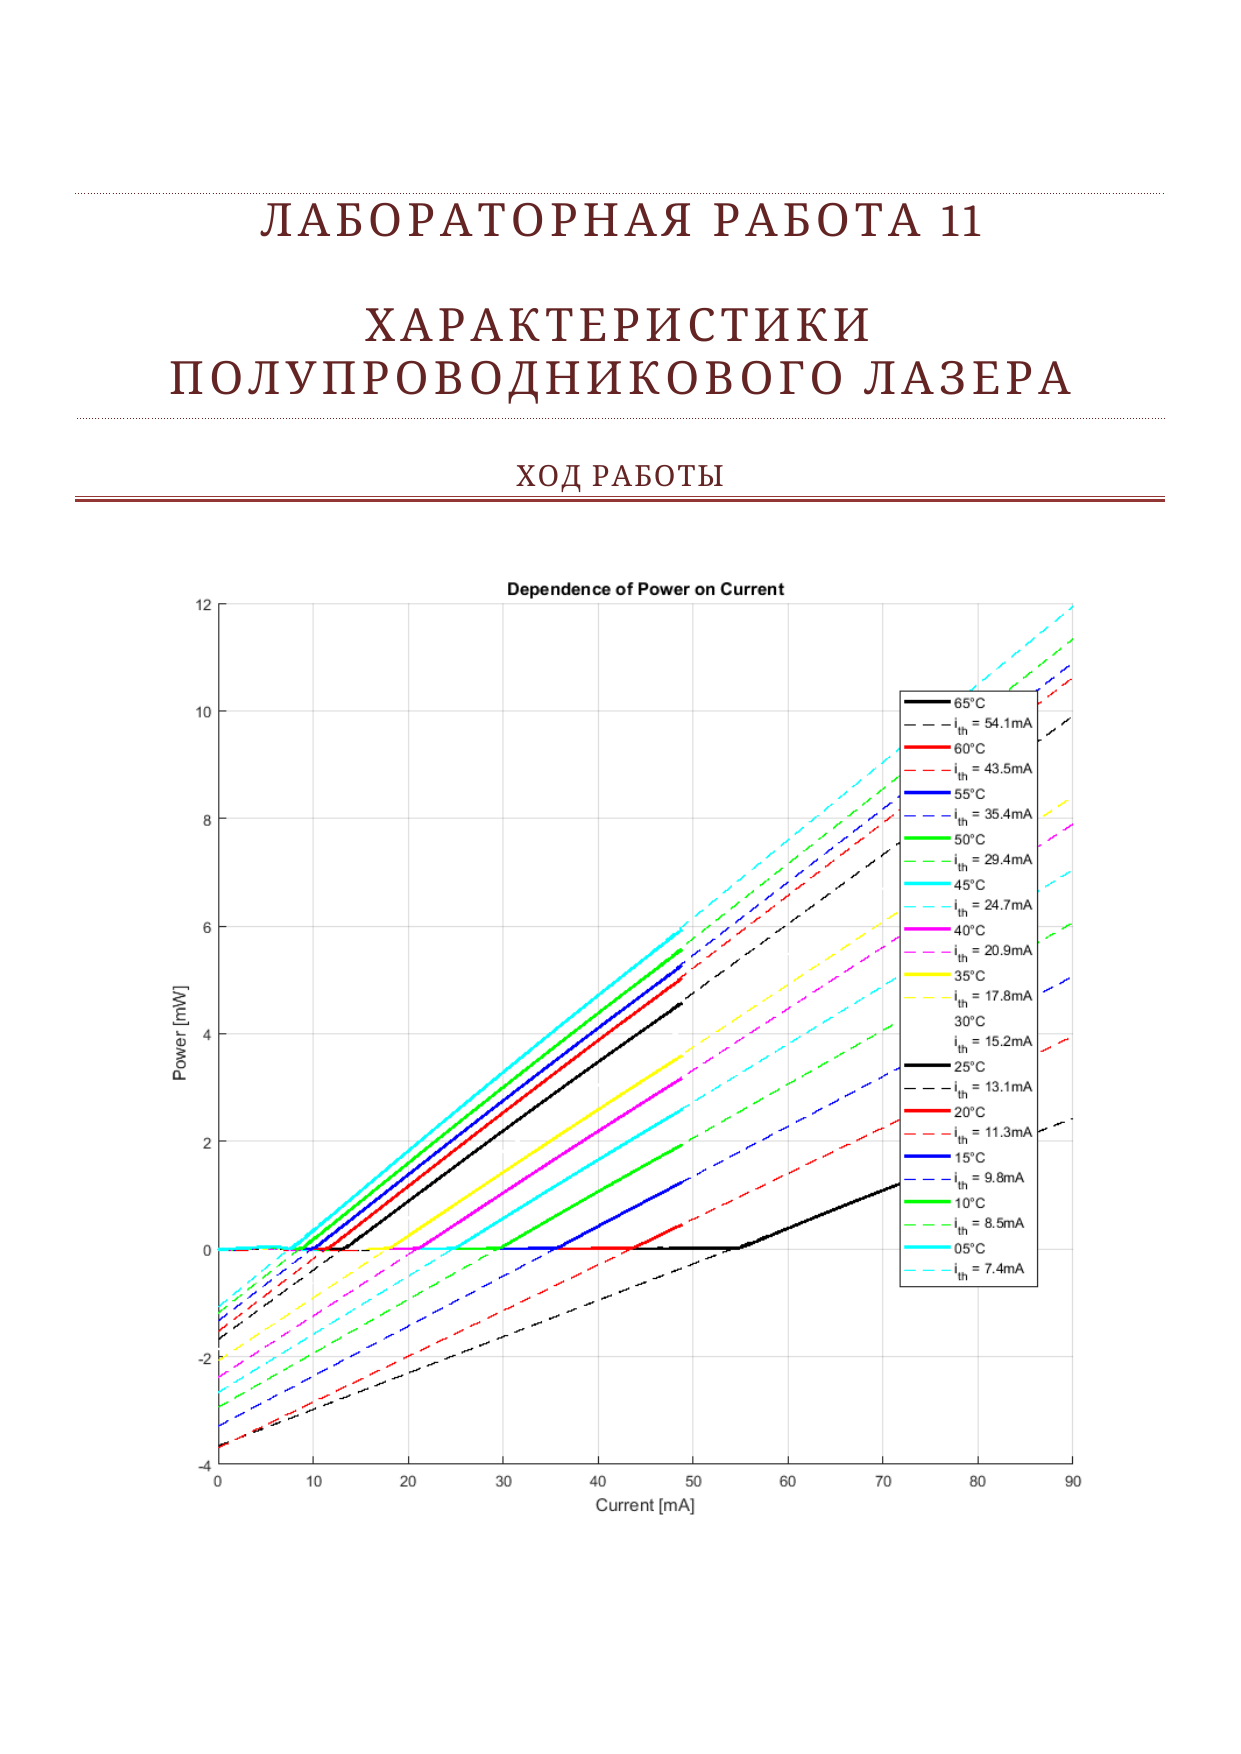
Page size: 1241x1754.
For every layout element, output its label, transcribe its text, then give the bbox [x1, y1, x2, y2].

subtitle Ход работы [75, 460, 1165, 496]
picture [75, 524, 1178, 1581]
title Лабораторная работа 11 [75, 193, 1165, 248]
table_header [64, 525, 1186, 1628]
